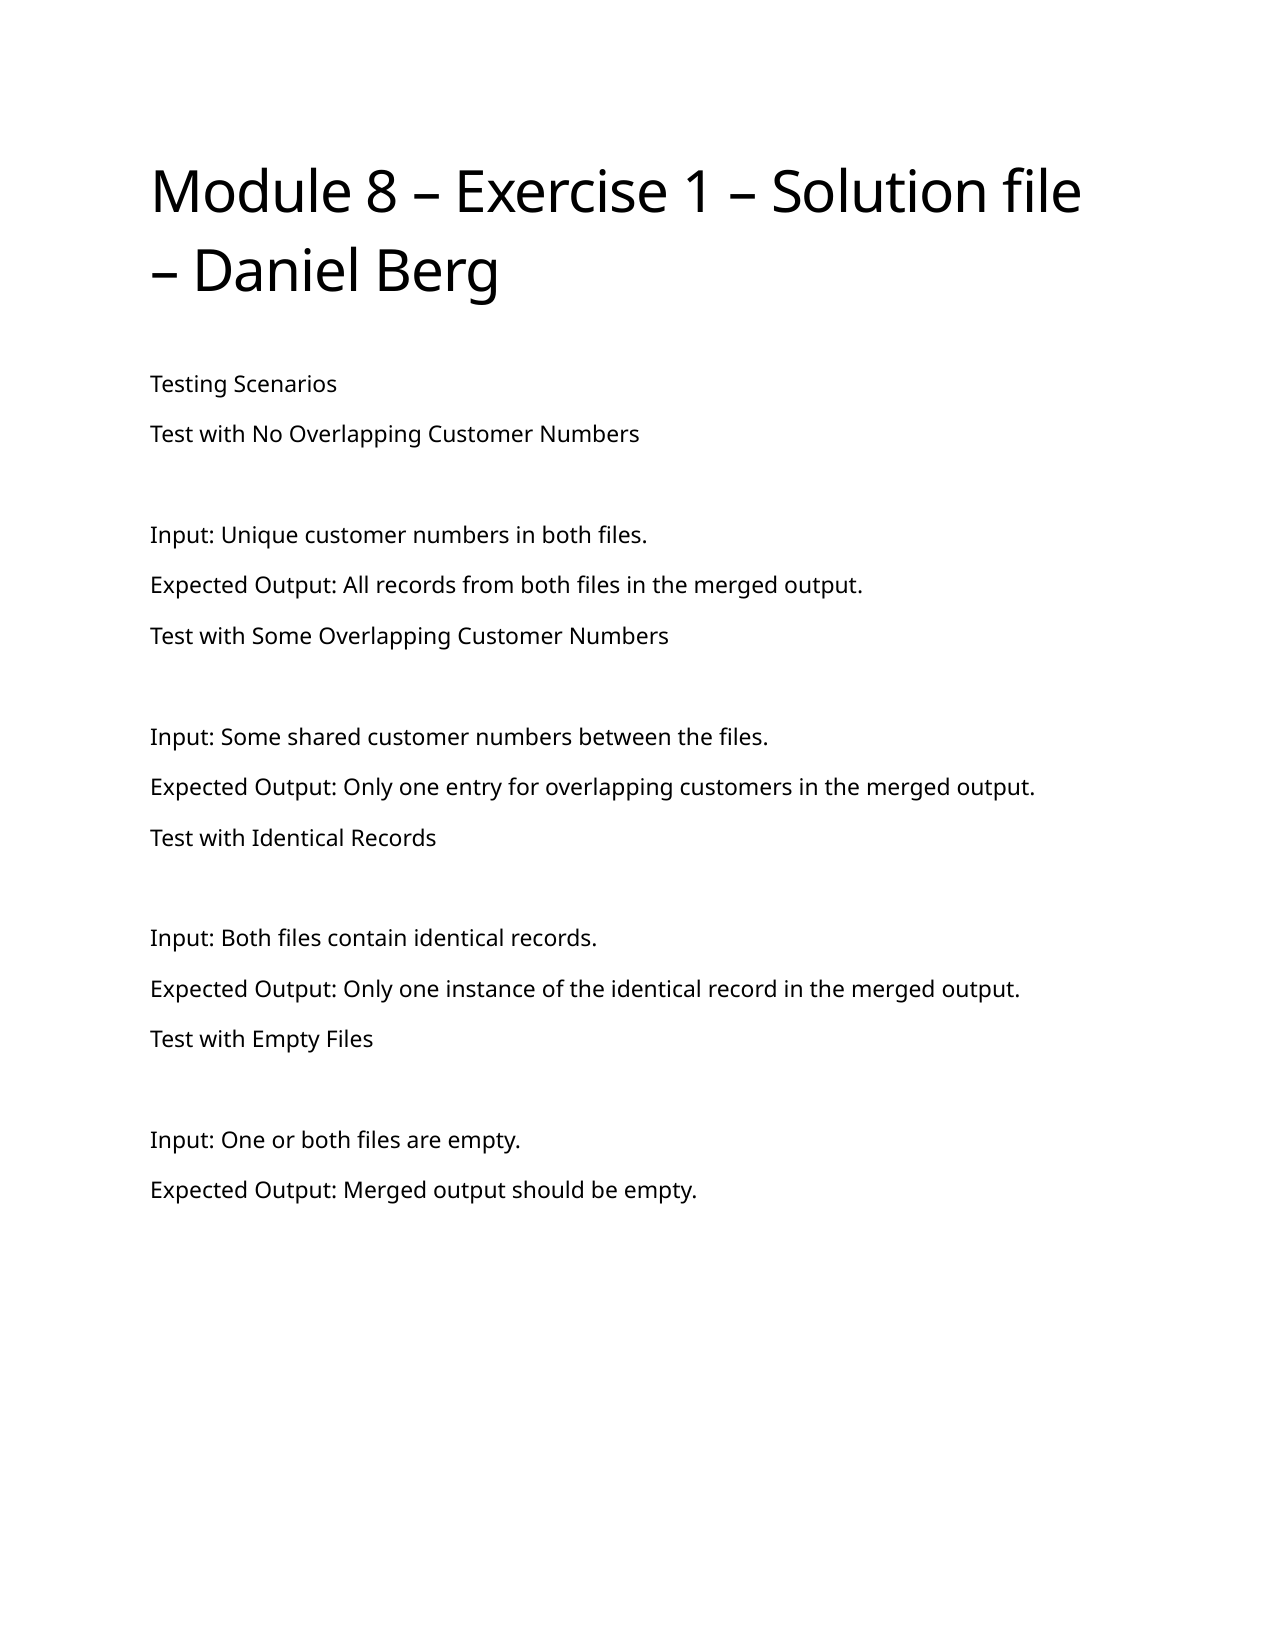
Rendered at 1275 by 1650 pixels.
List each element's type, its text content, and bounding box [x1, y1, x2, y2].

text Test with Identical Records [150, 821, 1125, 853]
text Expected Output: Only one instance of the identical record in the merged output. [150, 973, 1125, 1004]
text Expected Output: All records from both files in the merged output. [150, 569, 1125, 601]
text Input: Some shared customer numbers between the files. [150, 721, 1125, 752]
text Test with Some Overlapping Customer Numbers [150, 620, 1125, 651]
text Expected Output: Only one entry for overlapping customers in the merged output. [150, 771, 1125, 802]
text Input: Both files contain identical records. [150, 922, 1125, 953]
title Module 8 – Exercise 1 – Solution file – Daniel Berg [150, 150, 1125, 309]
text Test with No Overlapping Customer Numbers [150, 418, 1125, 449]
text Test with Empty Files [150, 1023, 1125, 1054]
text Testing Scenarios [150, 368, 1125, 399]
text Input: Unique customer numbers in both files. [150, 519, 1125, 550]
text Input: One or both files are empty. [150, 1124, 1125, 1155]
text Expected Output: Merged output should be empty. [150, 1174, 1125, 1206]
